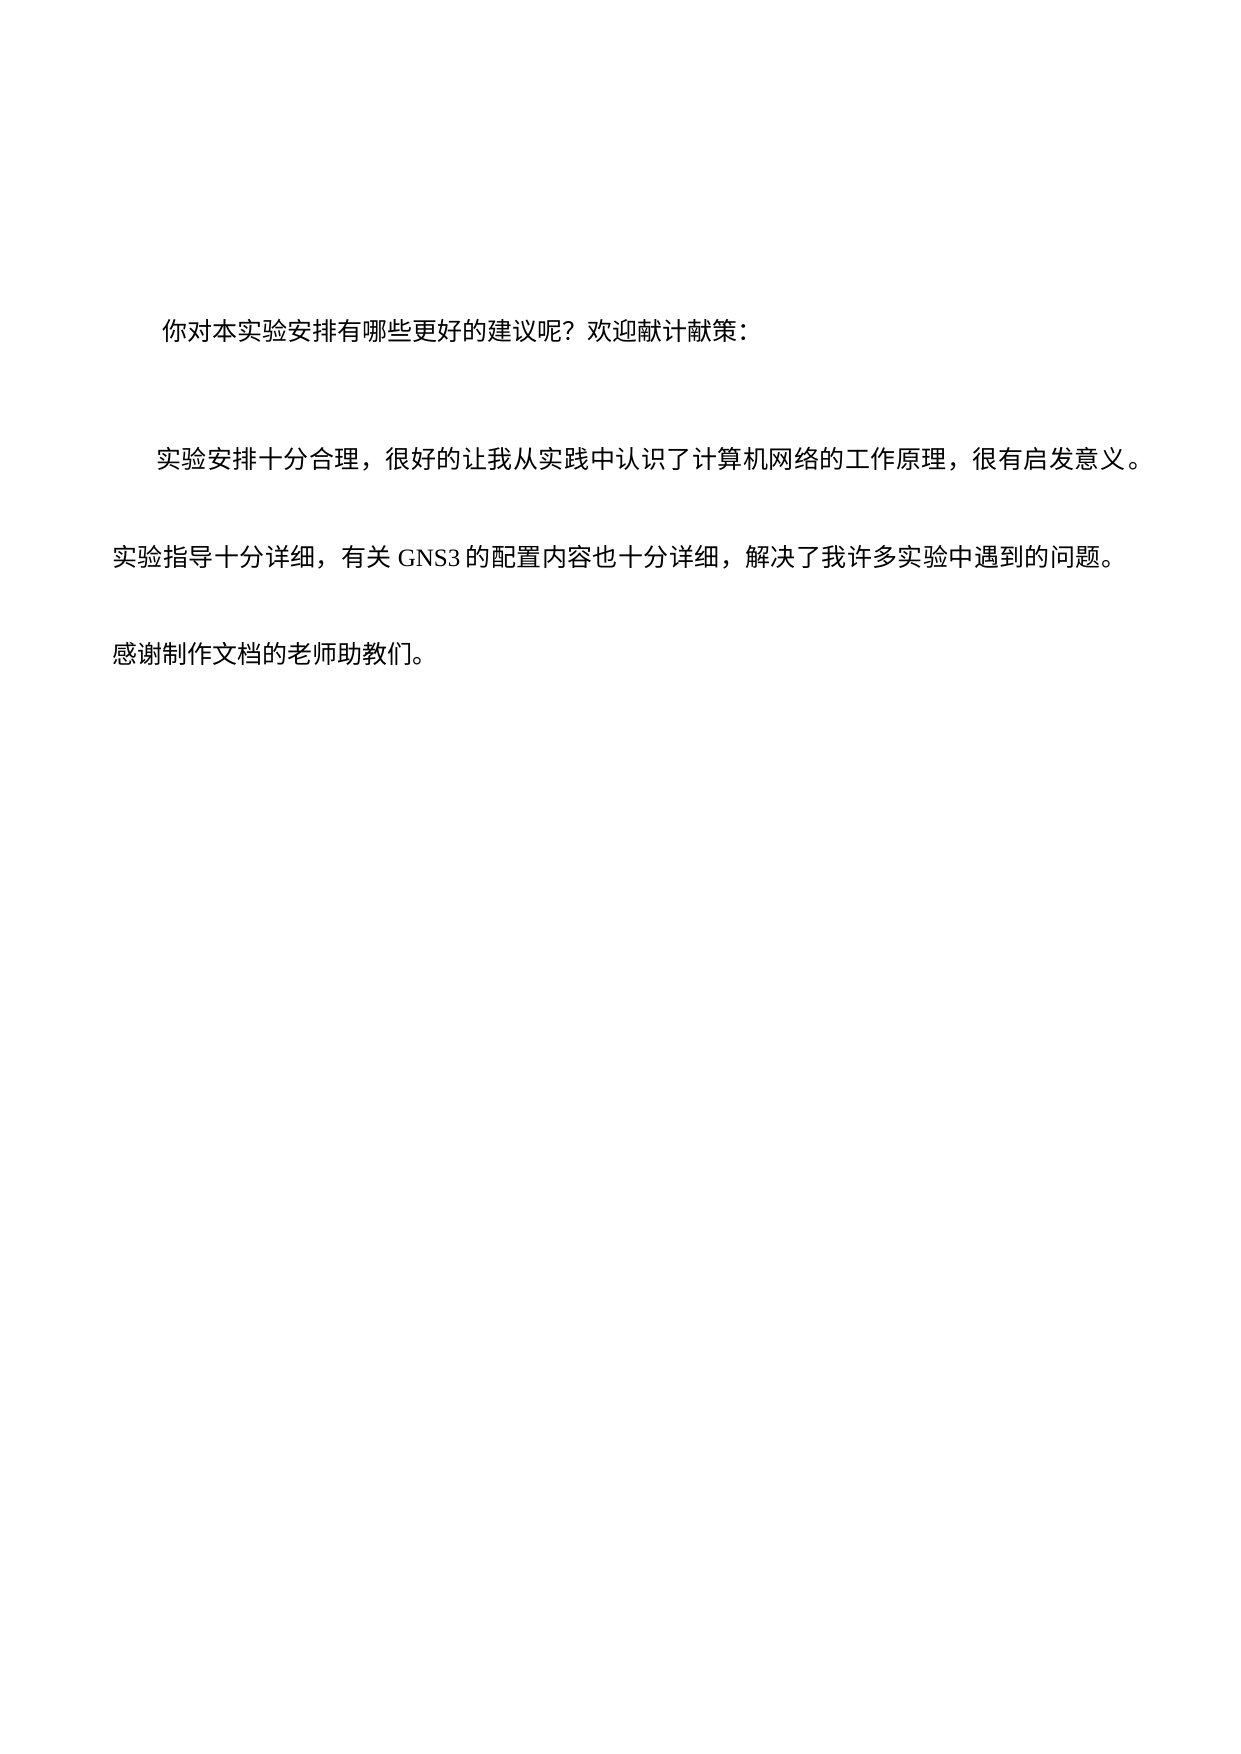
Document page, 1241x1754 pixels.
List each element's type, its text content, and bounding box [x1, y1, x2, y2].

text 你对本实验安排有哪些更好的建议呢？欢迎献计献策： [112, 297, 1128, 362]
text 实验安排十分合理，很好的让我从实践中认识了计算机网络的工作原理，很有启发意义。实验指导十分详细，有关GNS3的配置内容也十分详细，解决了我许多实验中遇到的问题。感谢制作文档的老师助教们。 [112, 426, 1128, 686]
